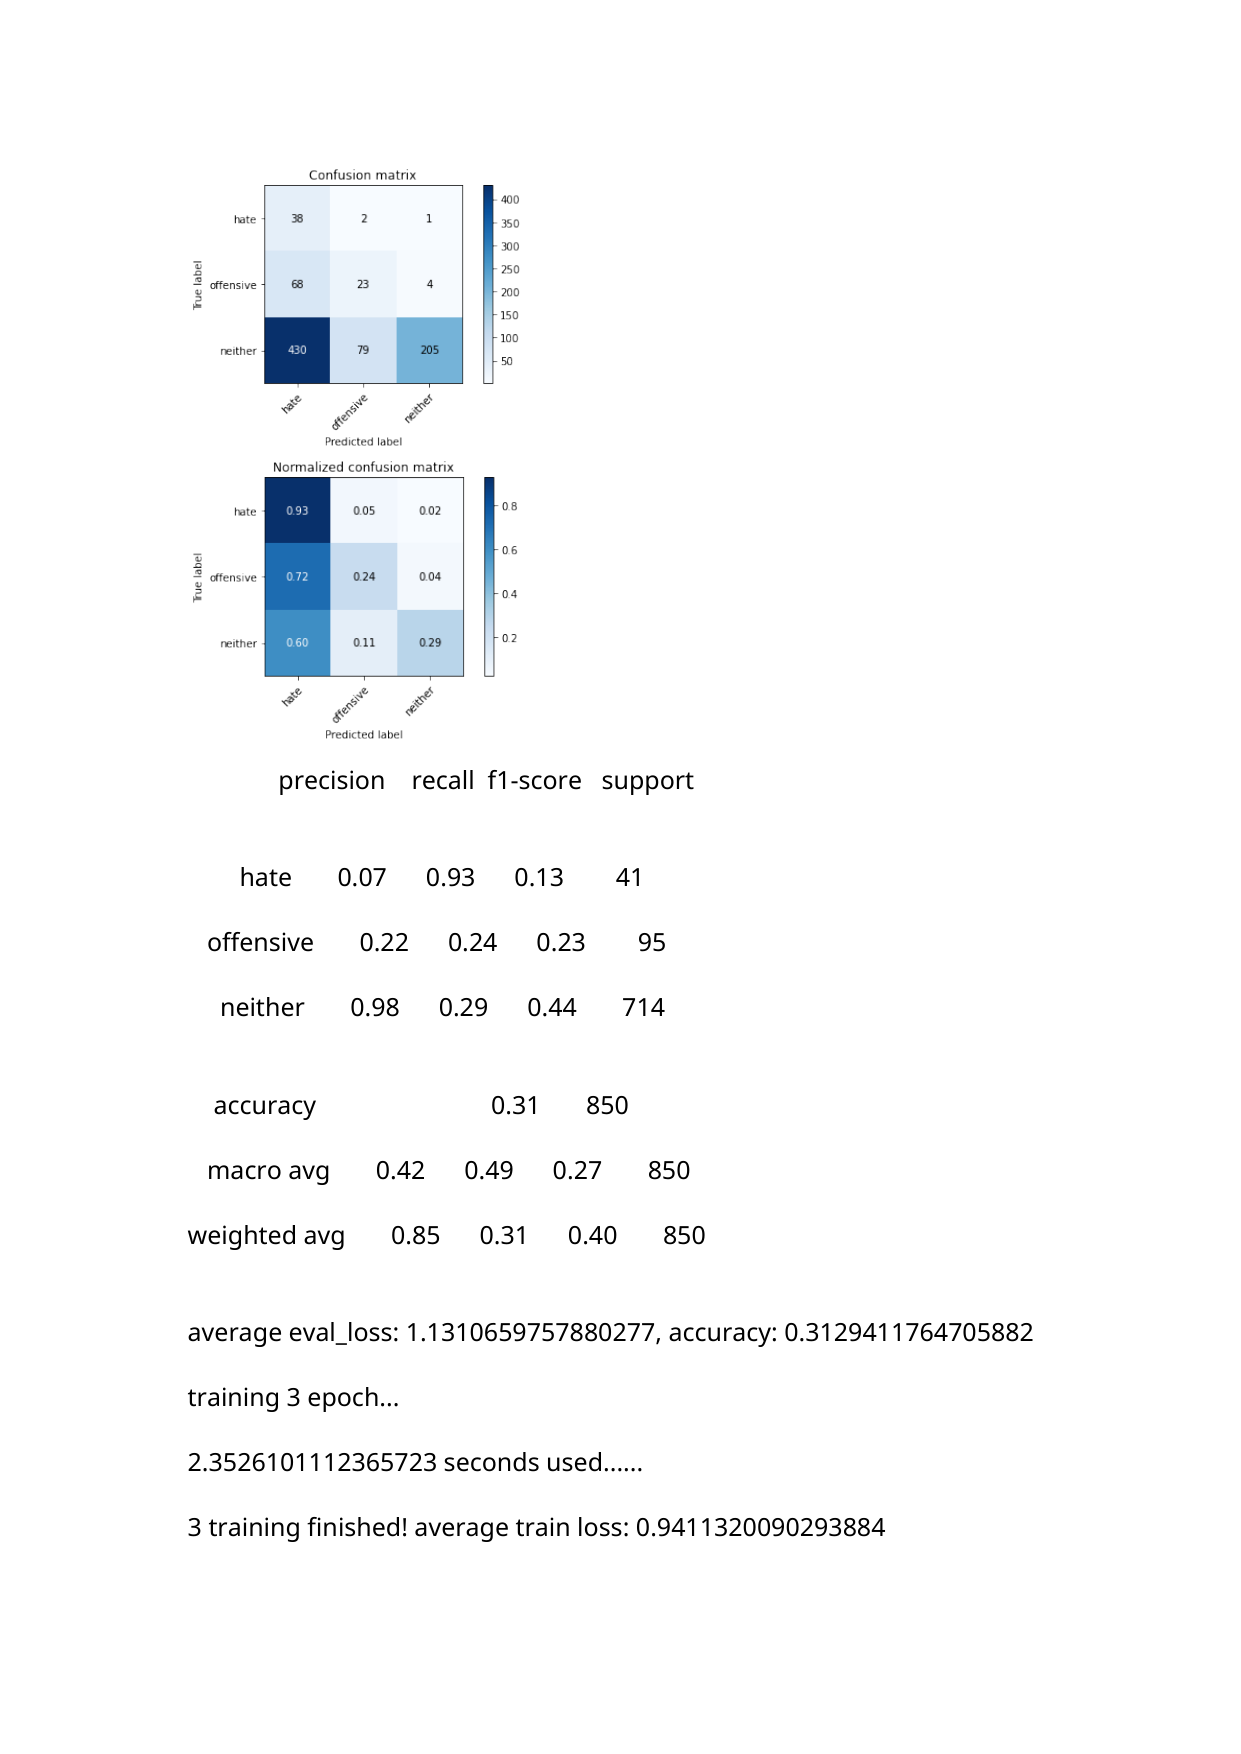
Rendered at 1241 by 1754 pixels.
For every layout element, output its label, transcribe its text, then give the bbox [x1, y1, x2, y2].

text neither 0.98 0.29 0.44 714 [187, 974, 1053, 1039]
text training 3 epoch... [187, 1364, 1053, 1429]
picture [187, 162, 527, 454]
text 3 training finished! average train loss: 0.9411320090293884 [187, 1494, 1053, 1559]
text 2.3526101112365723 seconds used...... [187, 1429, 1053, 1494]
text macro avg 0.42 0.49 0.27 850 [187, 1137, 1053, 1202]
text accuracy 0.31 850 [187, 1072, 1053, 1137]
text average eval_loss: 1.1310659757880277, accuracy: 0.3129411764705882 [187, 1299, 1053, 1364]
text offensive 0.22 0.24 0.23 95 [187, 909, 1053, 974]
text hate 0.07 0.93 0.13 41 [187, 844, 1053, 909]
text precision recall f1-score support [187, 747, 1053, 812]
picture [187, 455, 525, 747]
text weighted avg 0.85 0.31 0.40 850 [187, 1202, 1053, 1267]
